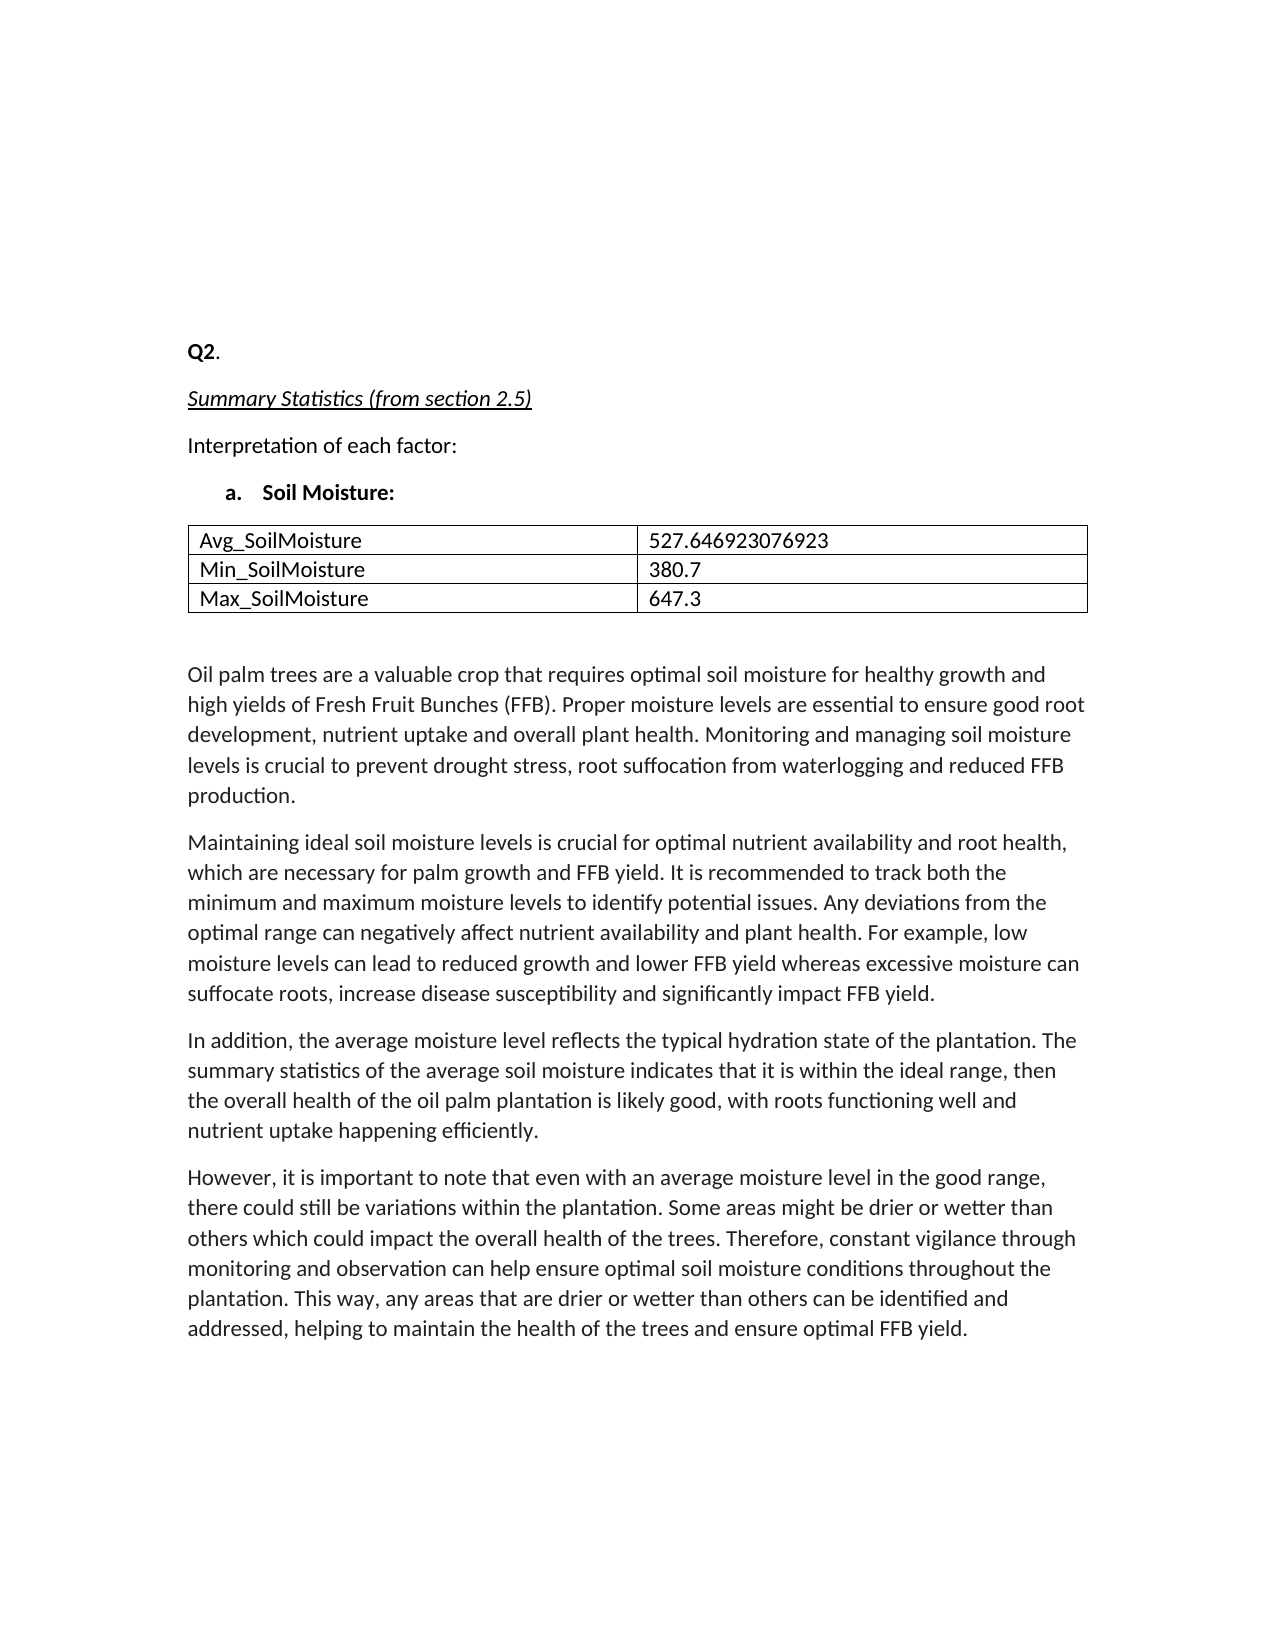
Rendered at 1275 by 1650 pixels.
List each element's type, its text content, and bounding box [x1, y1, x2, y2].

table_cell 380.7 [638, 555, 1087, 583]
text In addition, the average moisture level reflects the typical hydration state of the plantation. The summary statistics of the average soil moisture indicates that it is within the ideal range, then the overall health of the oil palm plantation is likely good, with roots functioning well and nutrient uptake happening efficiently. [187, 1026, 1087, 1144]
table_cell 647.3 [638, 584, 1087, 612]
text Summary Statistics (from section 2.5) [187, 384, 1087, 412]
table_cell Max_SoilMoisture [189, 584, 637, 612]
text Q2. [187, 337, 1087, 366]
table_cell Min_SoilMoisture [189, 555, 637, 583]
text Oil palm trees are a valuable crop that requires optimal soil moisture for healthy growth and high yields of Fresh Fruit Bunches (FFB). Proper moisture levels are essential to ensure good root development, nutrient uptake and overall plant health. Monitoring and managing soil moisture levels is crucial to prevent drought stress, root suffocation from waterlogging and reduced FFB production. [187, 660, 1087, 809]
text Maintaining ideal soil moisture levels is crucial for optimal nutrient availability and root health, which are necessary for palm growth and FFB yield. It is recommended to track both the minimum and maximum moisture levels to identify potential issues. Any deviations from the optimal range can negatively affect nutrient availability and plant health. For example, low moisture levels can lead to reduced growth and lower FFB yield whereas excessive moisture can suffocate roots, increase disease susceptibility and significantly impact FFB yield. [187, 828, 1087, 1007]
text Interpretation of each factor: [187, 431, 1087, 459]
table_header Avg_SoilMoisture [189, 526, 637, 554]
list Soil Moisture: [225, 478, 1087, 506]
table_header 527.646923076923 [638, 526, 1087, 554]
text However, it is important to note that even with an average moisture level in the good range, there could still be variations within the plantation. Some areas might be drier or wetter than others which could impact the overall health of the trees. Therefore, constant vigilance through monitoring and observation can help ensure optimal soil moisture conditions throughout the plantation. This way, any areas that are drier or wetter than others can be identified and addressed, helping to maintain the health of the trees and ensure optimal FFB yield. [187, 1163, 1087, 1342]
